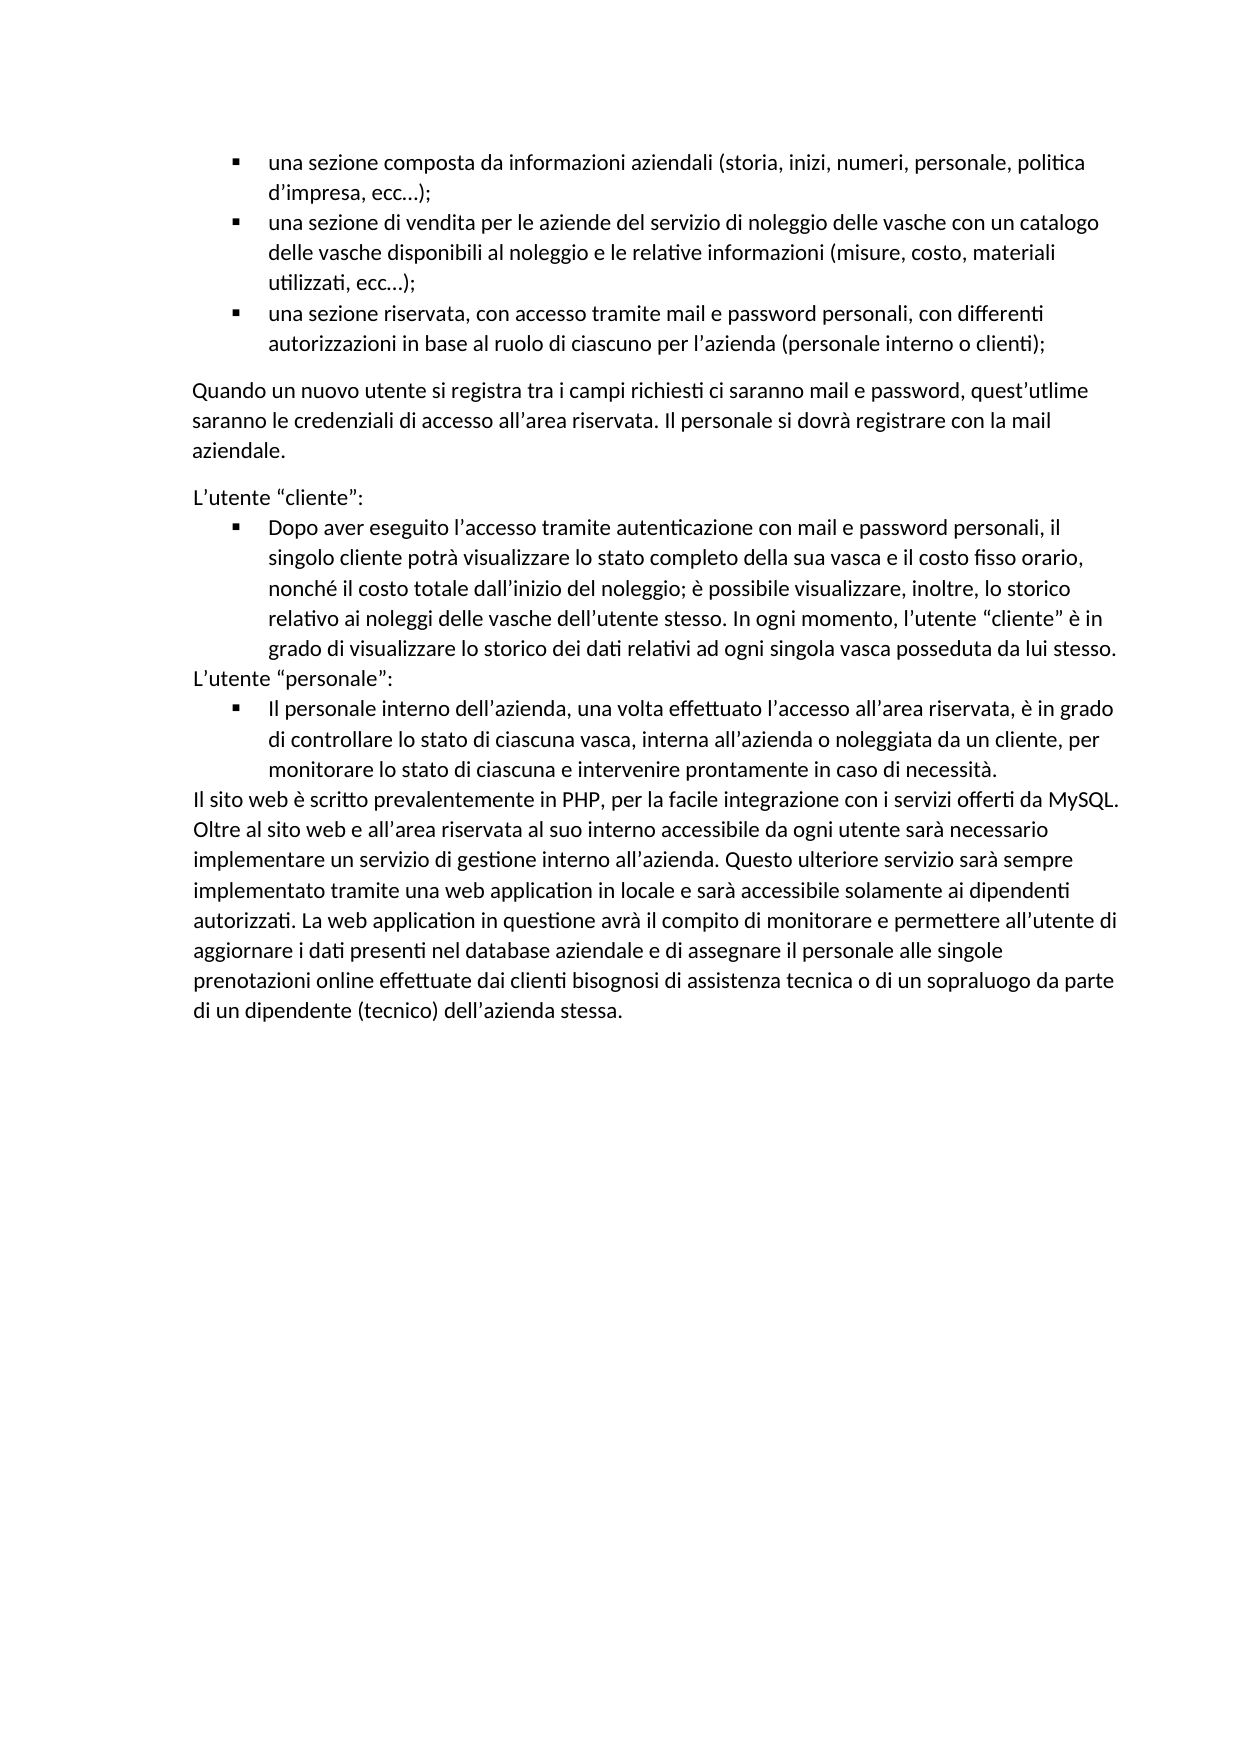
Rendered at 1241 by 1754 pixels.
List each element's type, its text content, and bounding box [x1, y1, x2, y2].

list una sezione riservata, con accesso tramite mail e password personali, con differenti autorizzazioni in base al ruolo di ciascuno per l’azienda (personale interno o clienti); [231, 299, 1122, 357]
list L’utente “personale”: [193, 664, 1122, 692]
list Oltre al sito web e all’area riservata al suo interno accessibile da ogni utente sarà necessario implementare un servizio di gestione interno all’azienda. Questo ulteriore servizio sarà sempre implementato tramite una web application in locale e sarà accessibile solamente ai dipendenti autorizzati. La web application in questione avrà il compito di monitorare e permettere all’utente di aggiornare i dati presenti nel database aziendale e di assegnare il personale alle singole prenotazioni online effettuate dai clienti bisognosi di assistenza tecnica o di un sopraluogo da parte di un dipendente (tecnico) dell’azienda stessa. [193, 815, 1122, 1024]
list Il sito web è scritto prevalentemente in PHP, per la facile integrazione con i servizi offerti da MySQL. [193, 785, 1122, 813]
list Dopo aver eseguito l’accesso tramite autenticazione con mail e password personali, il singolo cliente potrà visualizzare lo stato completo della sua vasca e il costo fisso orario, nonché il costo totale dall’inizio del noleggio; è possibile visualizzare, inoltre, lo storico relativo ai noleggi delle vasche dell’utente stesso. In ogni momento, l’utente “cliente” è in grado di visualizzare lo storico dei dati relativi ad ogni singola vasca posseduta da lui stesso. [231, 513, 1122, 662]
list L’utente “cliente”: [193, 483, 1122, 511]
list una sezione di vendita per le aziende del servizio di noleggio delle vasche con un catalogo delle vasche disponibili al noleggio e le relative informazioni (misure, costo, materiali utilizzati, ecc…); [231, 208, 1122, 296]
list Il personale interno dell’azienda, una volta effettuato l’accesso all’area riservata, è in grado di controllare lo stato di ciascuna vasca, interna all’azienda o noleggiata da un cliente, per monitorare lo stato di ciascuna e intervenire prontamente in caso di necessità. [231, 694, 1122, 783]
text Quando un nuovo utente si registra tra i campi richiesti ci saranno mail e password, quest’utlime saranno le credenziali di accesso all’area riservata. Il personale si dovrà registrare con la mail aziendale. [192, 376, 1122, 464]
list una sezione composta da informazioni aziendali (storia, inizi, numeri, personale, politica d’impresa, ecc…); [231, 148, 1122, 206]
